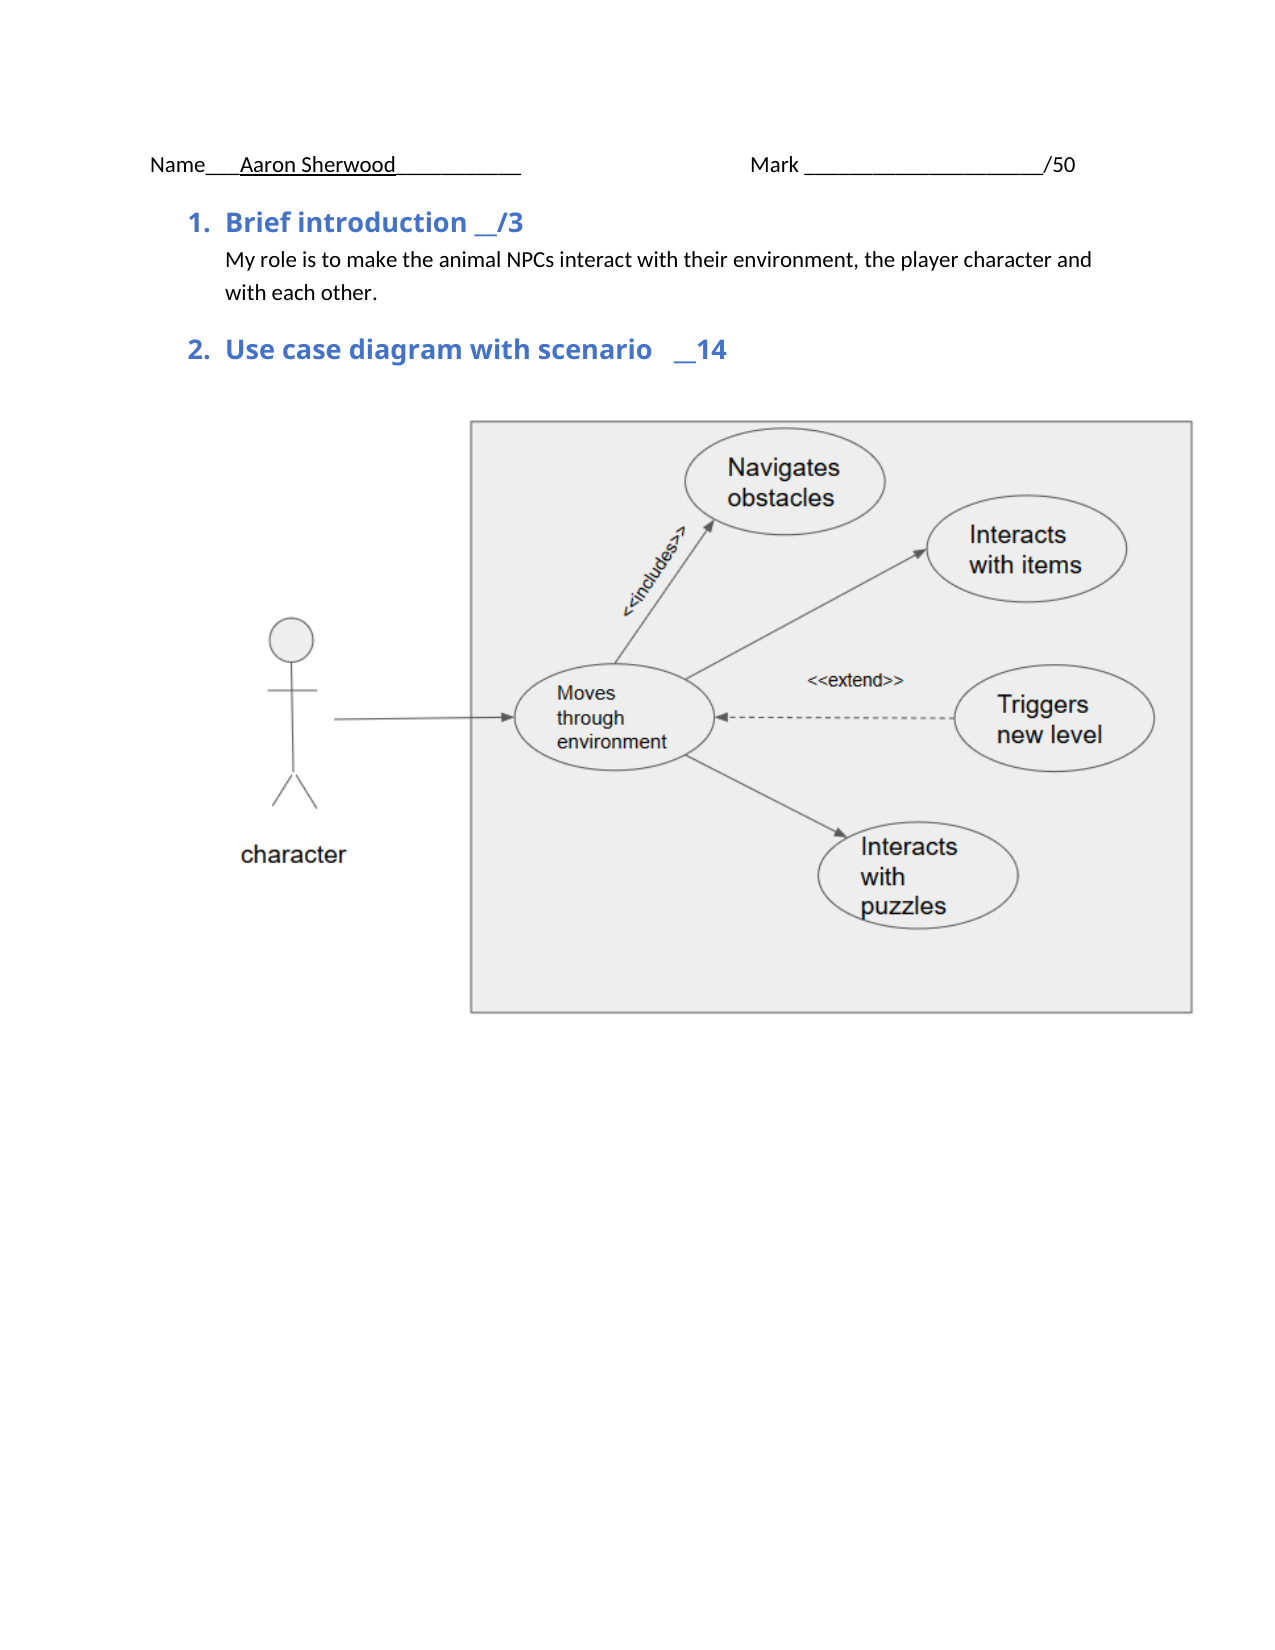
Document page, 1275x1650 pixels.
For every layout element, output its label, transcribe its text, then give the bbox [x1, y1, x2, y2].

subtitle Use case diagram with scenario __14 [187, 331, 1125, 367]
text My role is to make the animal NPCs interact with their environment, the player character and with each other. [225, 245, 1125, 306]
text Name___Aaron Sherwood___________ Mark _____________________/50 [150, 150, 1125, 178]
picture [225, 405, 1200, 1021]
subtitle Brief introduction __/3 [187, 203, 1125, 240]
